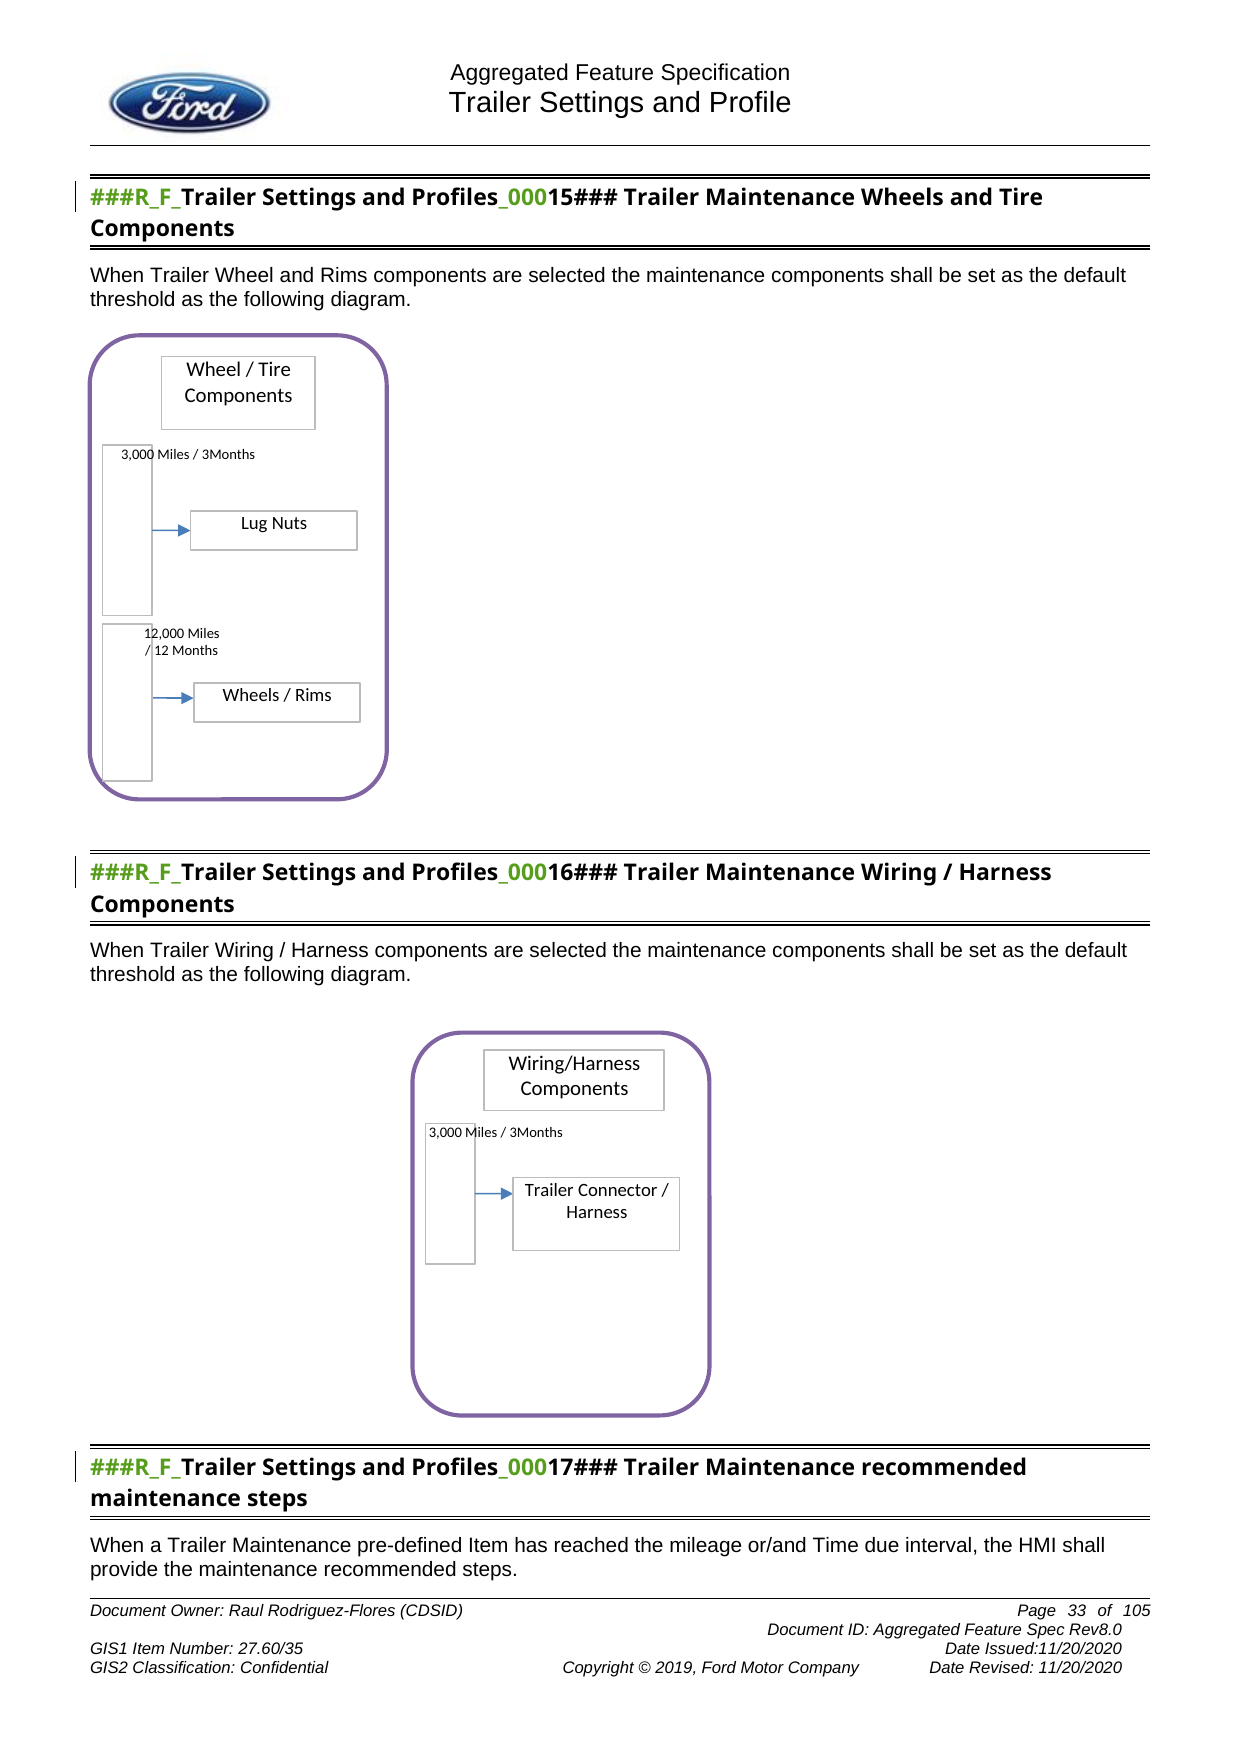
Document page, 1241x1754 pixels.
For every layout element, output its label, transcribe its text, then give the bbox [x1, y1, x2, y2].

text ###R_F_Trailer Settings and Profiles_00016### Trailer Maintenance Wiring / Harness Components [90, 854, 1150, 921]
text When Trailer Wiring / Harness components are selected the maintenance components shall be set as the default threshold as the following diagram. [90, 938, 1150, 986]
text When a Trailer Maintenance pre-defined Item has reached the mileage or/and Time due interval, the HMI shall provide the maintenance recommended steps. [90, 1533, 1150, 1581]
text ###R_F_Trailer Settings and Profiles_00015### Trailer Maintenance Wheels and Tire Components [90, 179, 1150, 245]
text ###R_F_Trailer Settings and Profiles_00017### Trailer Maintenance recommended maintenance steps [90, 1449, 1150, 1516]
picture [89, 53, 290, 154]
text When Trailer Wheel and Rims components are selected the maintenance components shall be set as the default threshold as the following diagram. [90, 262, 1150, 310]
